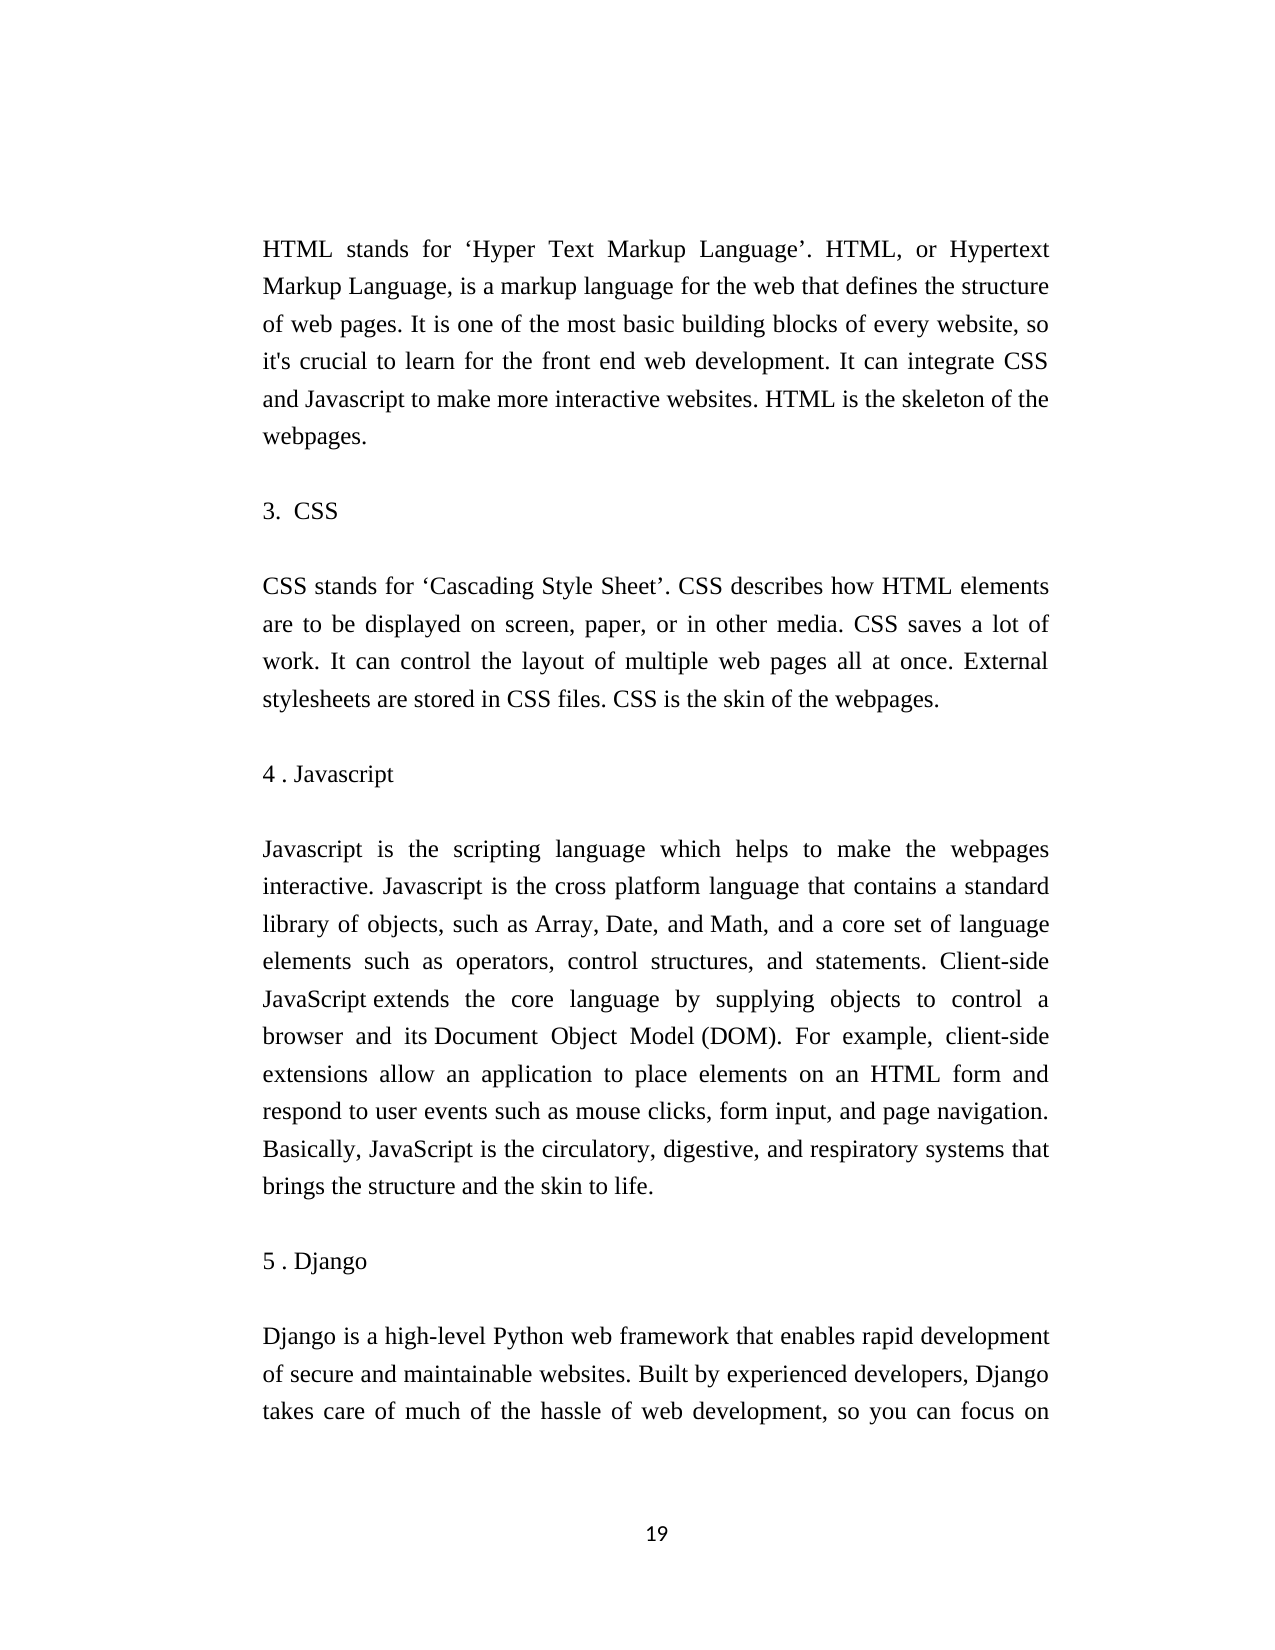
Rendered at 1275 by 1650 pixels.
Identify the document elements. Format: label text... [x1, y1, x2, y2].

text 4 . Javascript [262, 750, 1050, 787]
text Javascript is the scripting language which helps to make the webpages interactive. Javascript is the cross platform language that contains a standard library of objects, such as Array, Date, and Math, and a core set of language elements such as operators, control structures, and statements. Client-side JavaScript extends the core language by supplying objects to control a browser and its Document Object Model (DOM). For example, client-side extensions allow an application to place elements on an HTML form and respond to user events such as mouse clicks, form input, and page navigation. Basically, JavaScript is the circulatory, digestive, and respiratory systems that brings the structure and the skin to life. [262, 825, 1050, 1200]
text HTML stands for ‘Hyper Text Markup Language’. HTML, or Hypertext Markup Language, is a markup language for the web that defines the structure of web pages. It is one of the most basic building blocks of every website, so it's crucial to learn for the front end web development. It can integrate CSS and Javascript to make more interactive websites. HTML is the skeleton of the webpages. [262, 225, 1050, 450]
text 3. CSS [262, 487, 1050, 525]
text 5 . Django [262, 1237, 1050, 1275]
text CSS stands for ‘Cascading Style Sheet’. CSS describes how HTML elements are to be displayed on screen, paper, or in other media. CSS saves a lot of work. It can control the layout of multiple web pages all at once. External stylesheets are stored in CSS files. CSS is the skin of the webpages. [262, 562, 1050, 712]
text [262, 1312, 1050, 1425]
